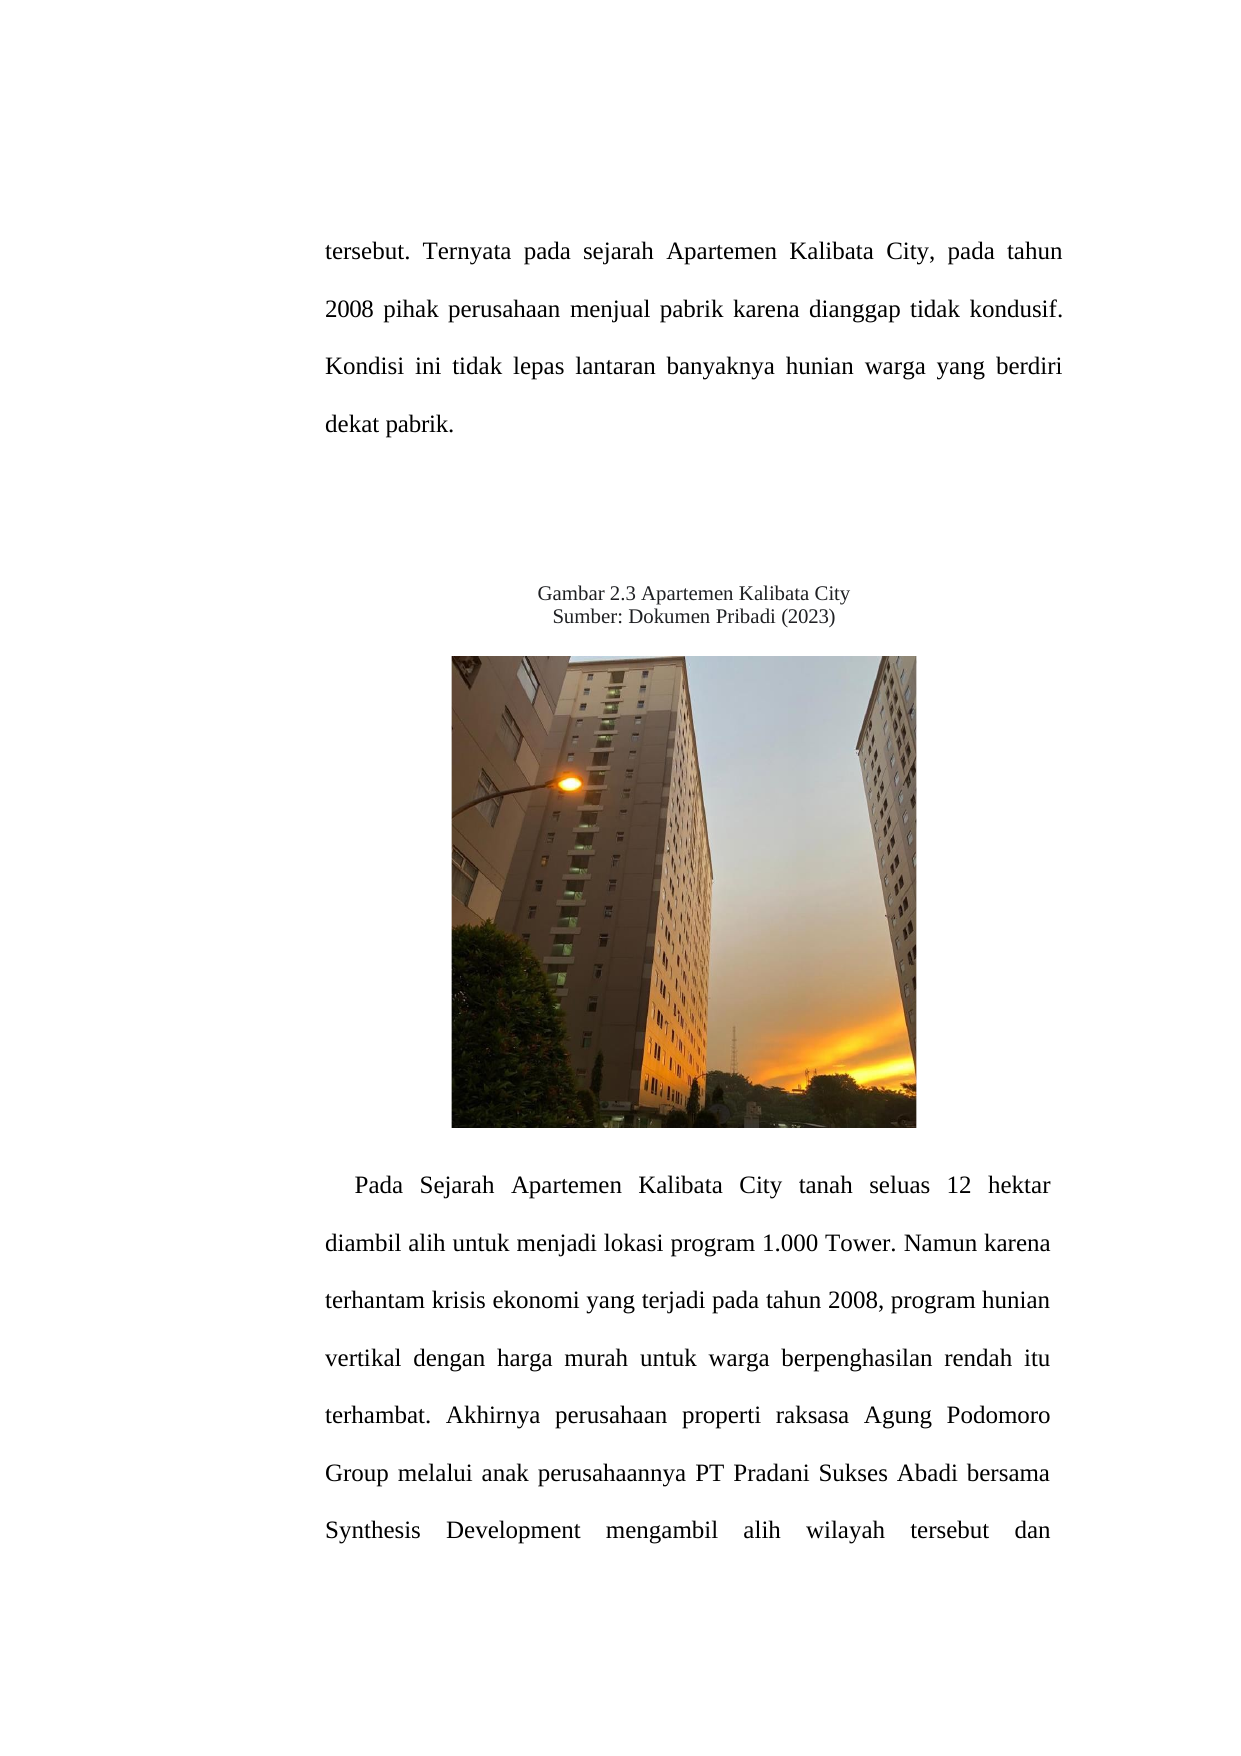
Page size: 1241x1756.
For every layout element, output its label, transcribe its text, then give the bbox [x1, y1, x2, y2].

text Gambar 2.3 Apartemen Kalibata City [325, 581, 1063, 605]
picture [451, 656, 917, 1128]
text Sumber: Dokumen Pribadi (2023) [325, 605, 1063, 629]
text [325, 236, 1063, 437]
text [325, 1170, 1051, 1544]
